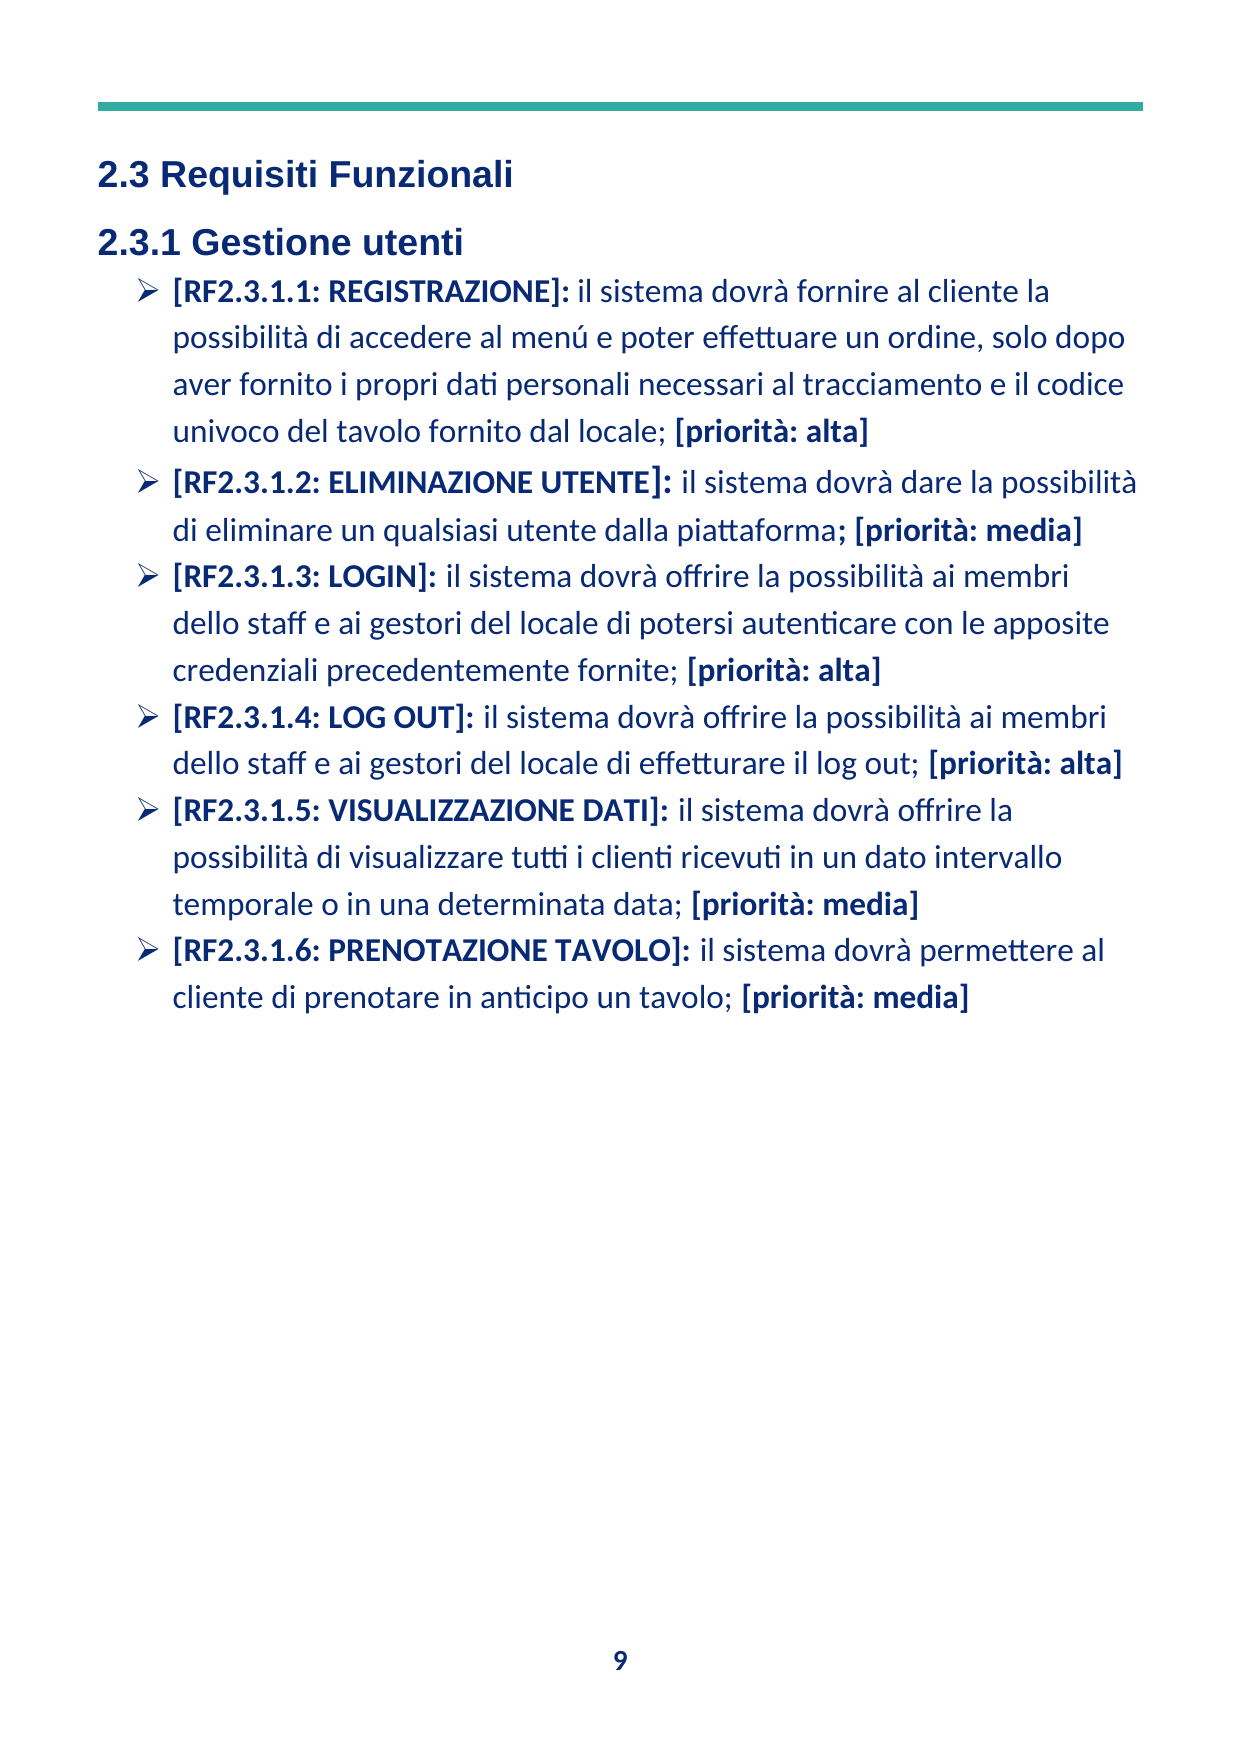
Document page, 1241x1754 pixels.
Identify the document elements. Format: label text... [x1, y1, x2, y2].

list [RF2.3.1.6: PRENOTAZIONE TAVOLO]: il sistema dovrà permettere al cliente di prenotare in anticipo un tavolo; [priorità: media] [135, 929, 1143, 1017]
subtitle 2.3 Requisiti Funzionali [97, 152, 1143, 195]
list [RF2.3.1.4: LOG OUT]: il sistema dovrà offrire la possibilità ai membri dello staff e ai gestori del locale di effetturare il log out; [priorità: alta] [135, 696, 1143, 783]
subtitle 2.3.1 Gestione utenti [97, 220, 1143, 263]
list [RF2.3.1.5: VISUALIZZAZIONE DATI]: il sistema dovrà offrire la possibilità di visualizzare tutti i clienti ricevuti in un dato intervallo temporale o in una determinata data; [priorità: media] [135, 789, 1143, 923]
list [RF2.3.1.2: ELIMINAZIONE UTENTE]: il sistema dovrà dare la possibilità di eliminare un qualsiasi utente dalla piattaforma; [priorità: media] [135, 457, 1143, 549]
list [RF2.3.1.1: REGISTRAZIONE]: il sistema dovrà fornire al cliente la possibilità di accedere al menú e poter effettuare un ordine, solo dopo aver fornito i propri dati personali necessari al tracciamento e il codice univoco del tavolo fornito dal locale; [priorità: alta] [135, 269, 1143, 451]
list [RF2.3.1.3: LOGIN]: il sistema dovrà offrire la possibilità ai membri dello staff e ai gestori del locale di potersi autenticare con le apposite credenziali precedentemente fornite; [priorità: alta] [135, 555, 1143, 689]
